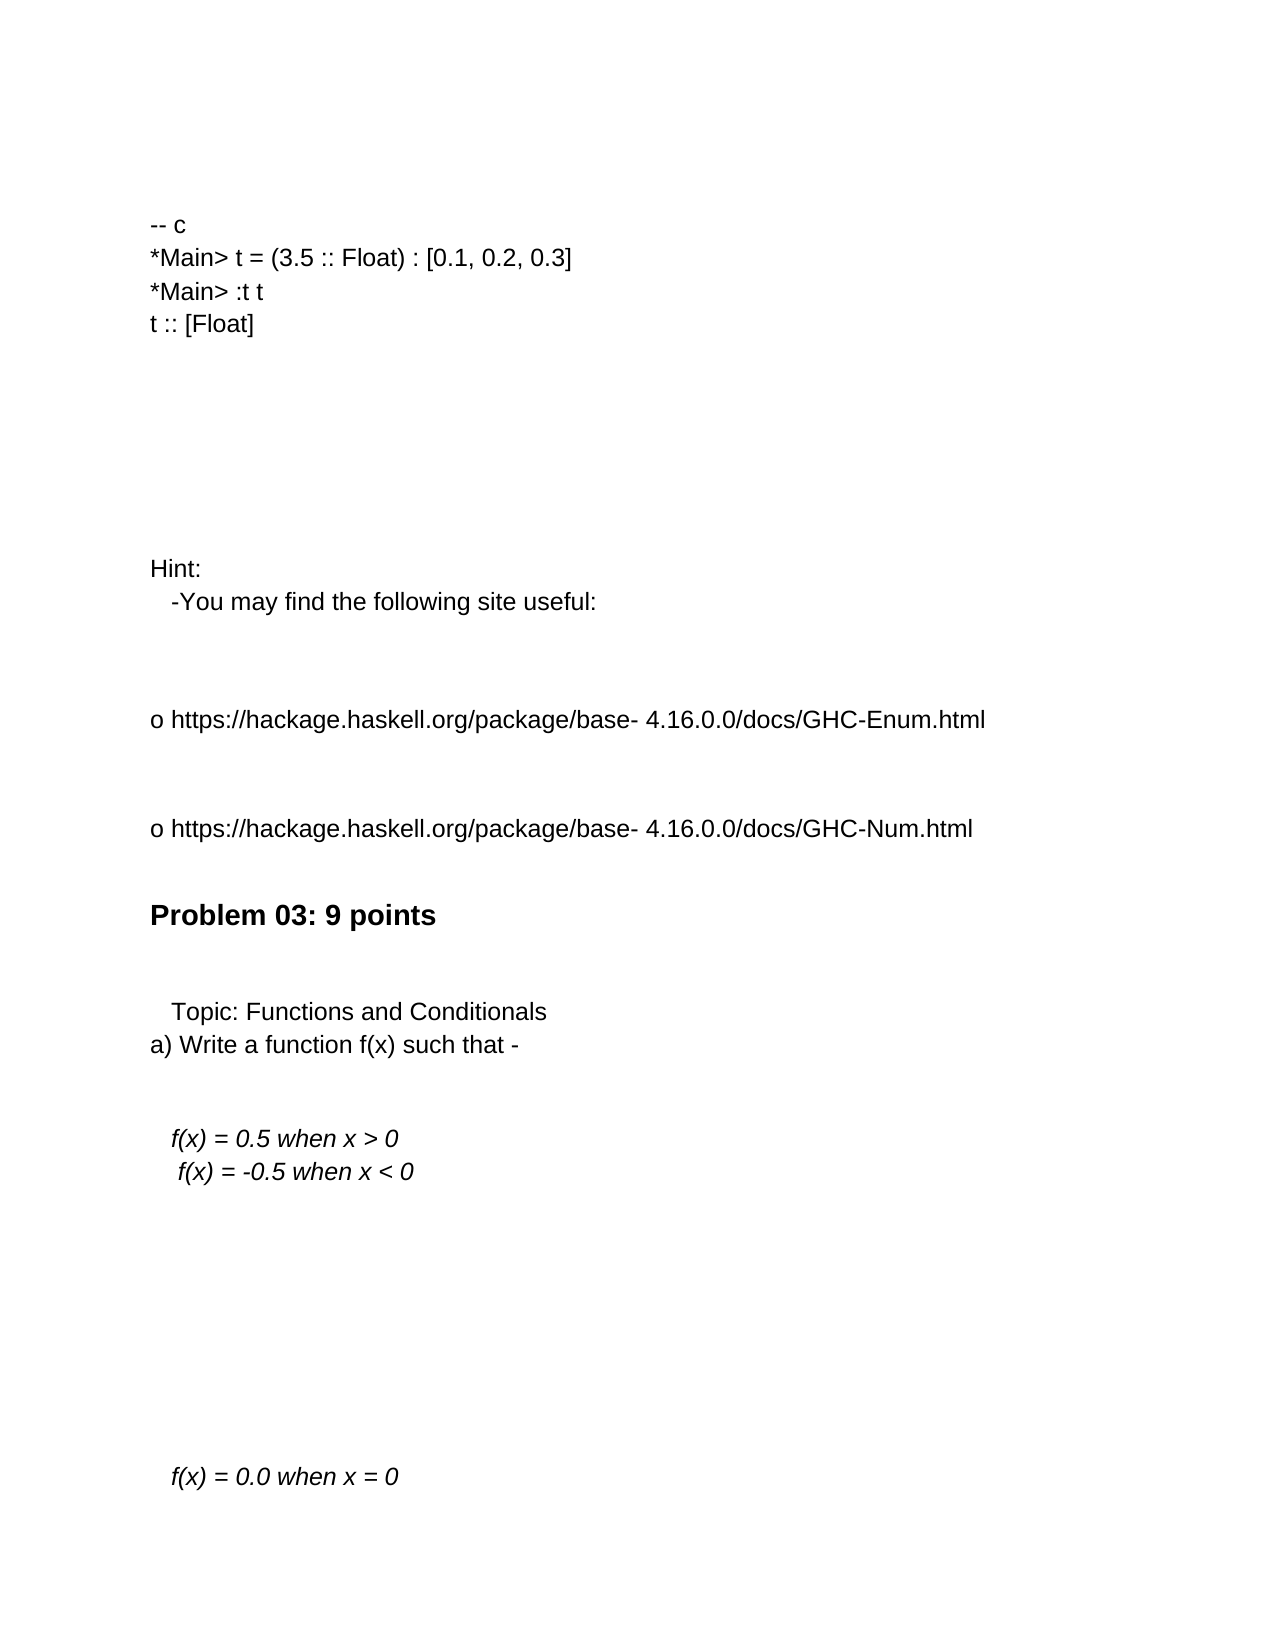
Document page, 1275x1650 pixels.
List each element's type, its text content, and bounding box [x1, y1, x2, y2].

text Topic: Functions and Conditionals [150, 997, 1125, 1026]
text o https://hackage.haskell.org/package/base- 4.16.0.0/docs/GHC-Num.html [150, 814, 1125, 843]
text a) Write a function f(x) such that - [150, 1030, 1125, 1059]
text Hint: [150, 554, 1125, 583]
text *Main> :t t [150, 276, 1125, 305]
text f(x) = 0.0 when x = 0 [150, 1462, 1125, 1490]
text -You may find the following site useful: [150, 587, 1125, 616]
text -- c [150, 210, 1125, 239]
text Problem 03: 9 points [150, 898, 1125, 932]
text f(x) = 0.5 when x > 0 [150, 1124, 1125, 1152]
text o https://hackage.haskell.org/package/base- 4.16.0.0/docs/GHC-Enum.html [150, 705, 1125, 734]
text *Main> t = (3.5 :: Float) : [0.1, 0.2, 0.3] [150, 243, 1125, 272]
text f(x) = -0.5 when x < 0 [150, 1157, 1125, 1186]
text t :: [Float] [150, 309, 1125, 338]
